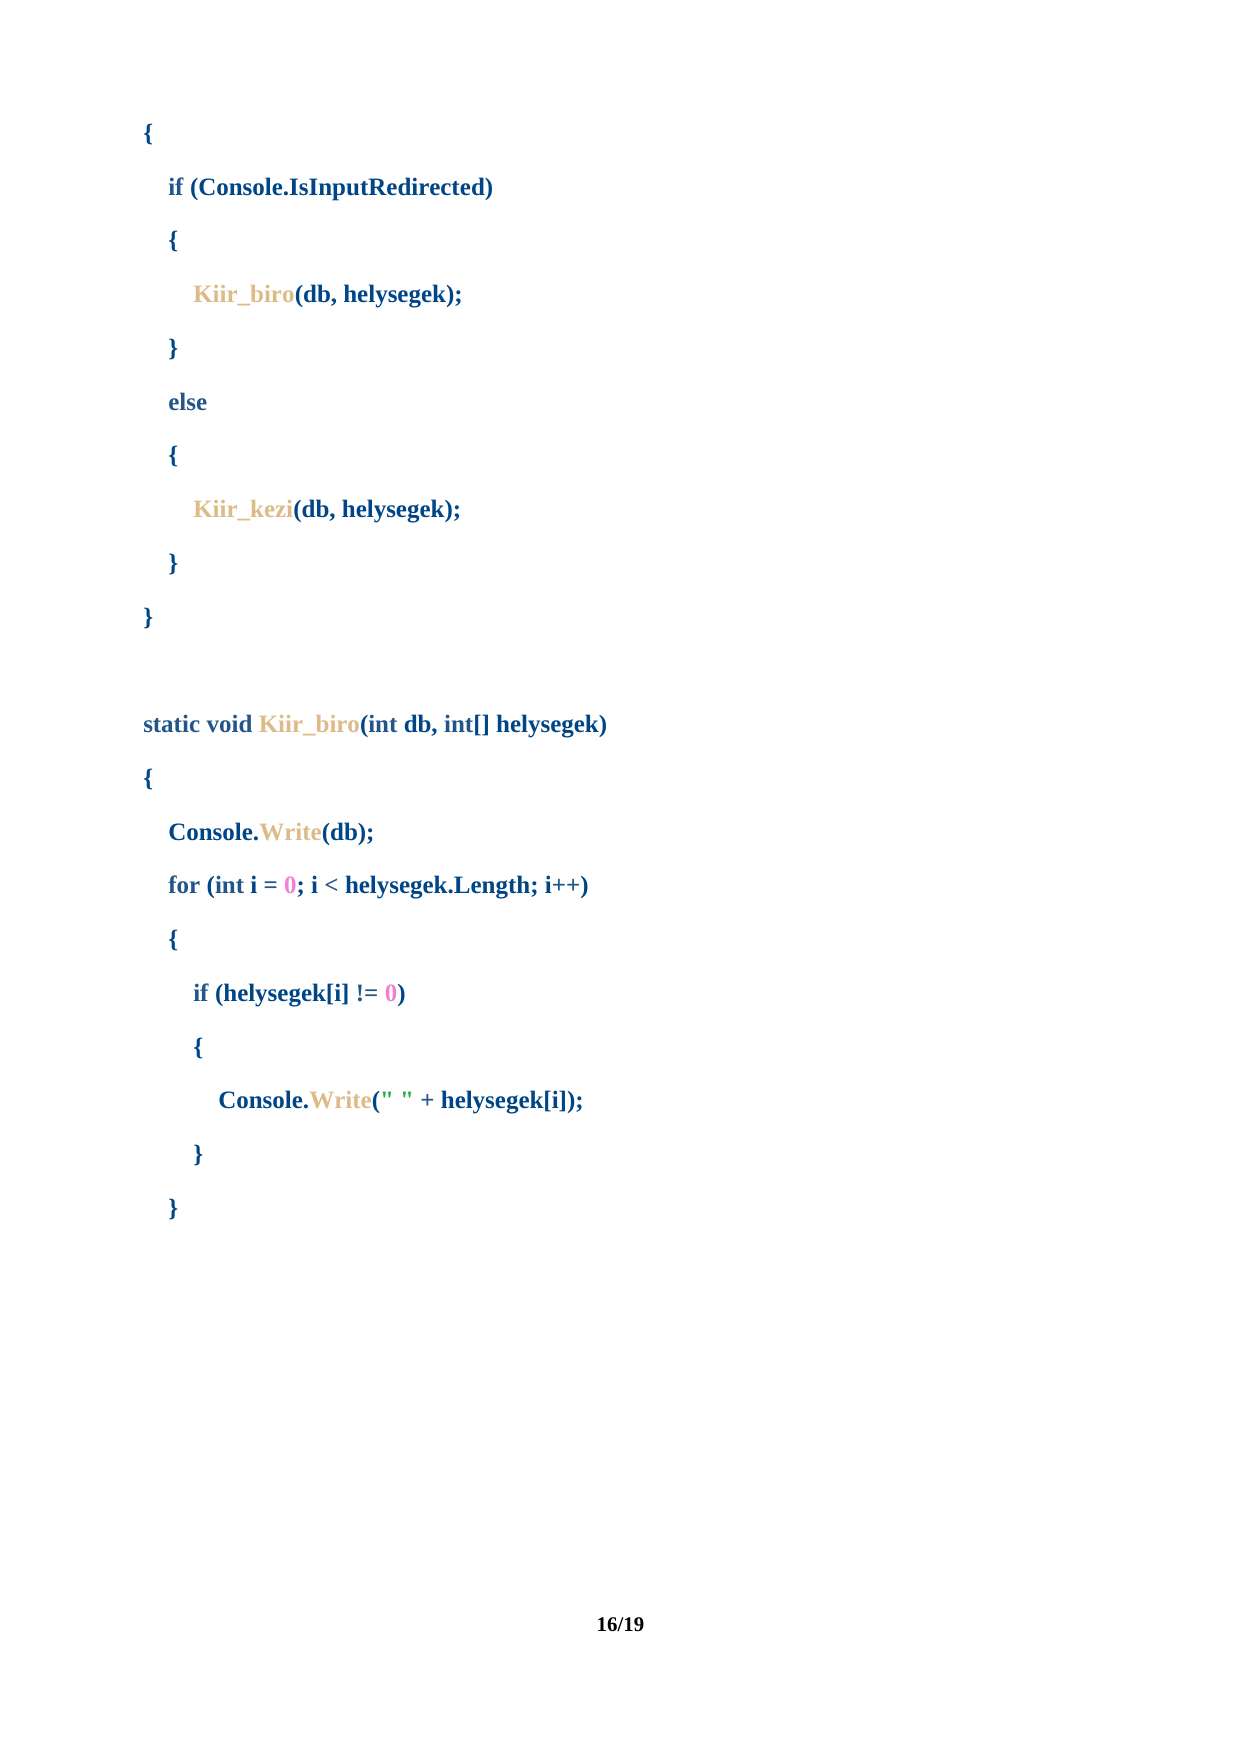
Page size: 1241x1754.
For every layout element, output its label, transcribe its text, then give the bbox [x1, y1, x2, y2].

text { [118, 763, 1122, 792]
text } [118, 333, 1122, 362]
text if (Console.IsInputRedirected) [118, 172, 1122, 201]
text } [118, 548, 1122, 577]
text for (int i = 0; i < helysegek.Length; i++) [118, 871, 1122, 899]
text { [118, 924, 1122, 953]
text } [118, 1193, 1122, 1222]
text if (helysegek[i] != 0) [118, 978, 1122, 1007]
text Console.Write(db); [118, 817, 1122, 846]
text { [118, 226, 1122, 254]
text Kiir_kezi(db, helysegek); [118, 494, 1122, 523]
text { [118, 1032, 1122, 1061]
text else [118, 387, 1122, 416]
text Kiir_biro(db, helysegek); [118, 279, 1122, 308]
text { [118, 118, 1122, 147]
text static void Kiir_biro(int db, int[] helysegek) [118, 709, 1122, 738]
text } [118, 602, 1122, 631]
text Console.Write(" " + helysegek[i]); [118, 1086, 1122, 1114]
text } [118, 1139, 1122, 1168]
text { [118, 441, 1122, 469]
